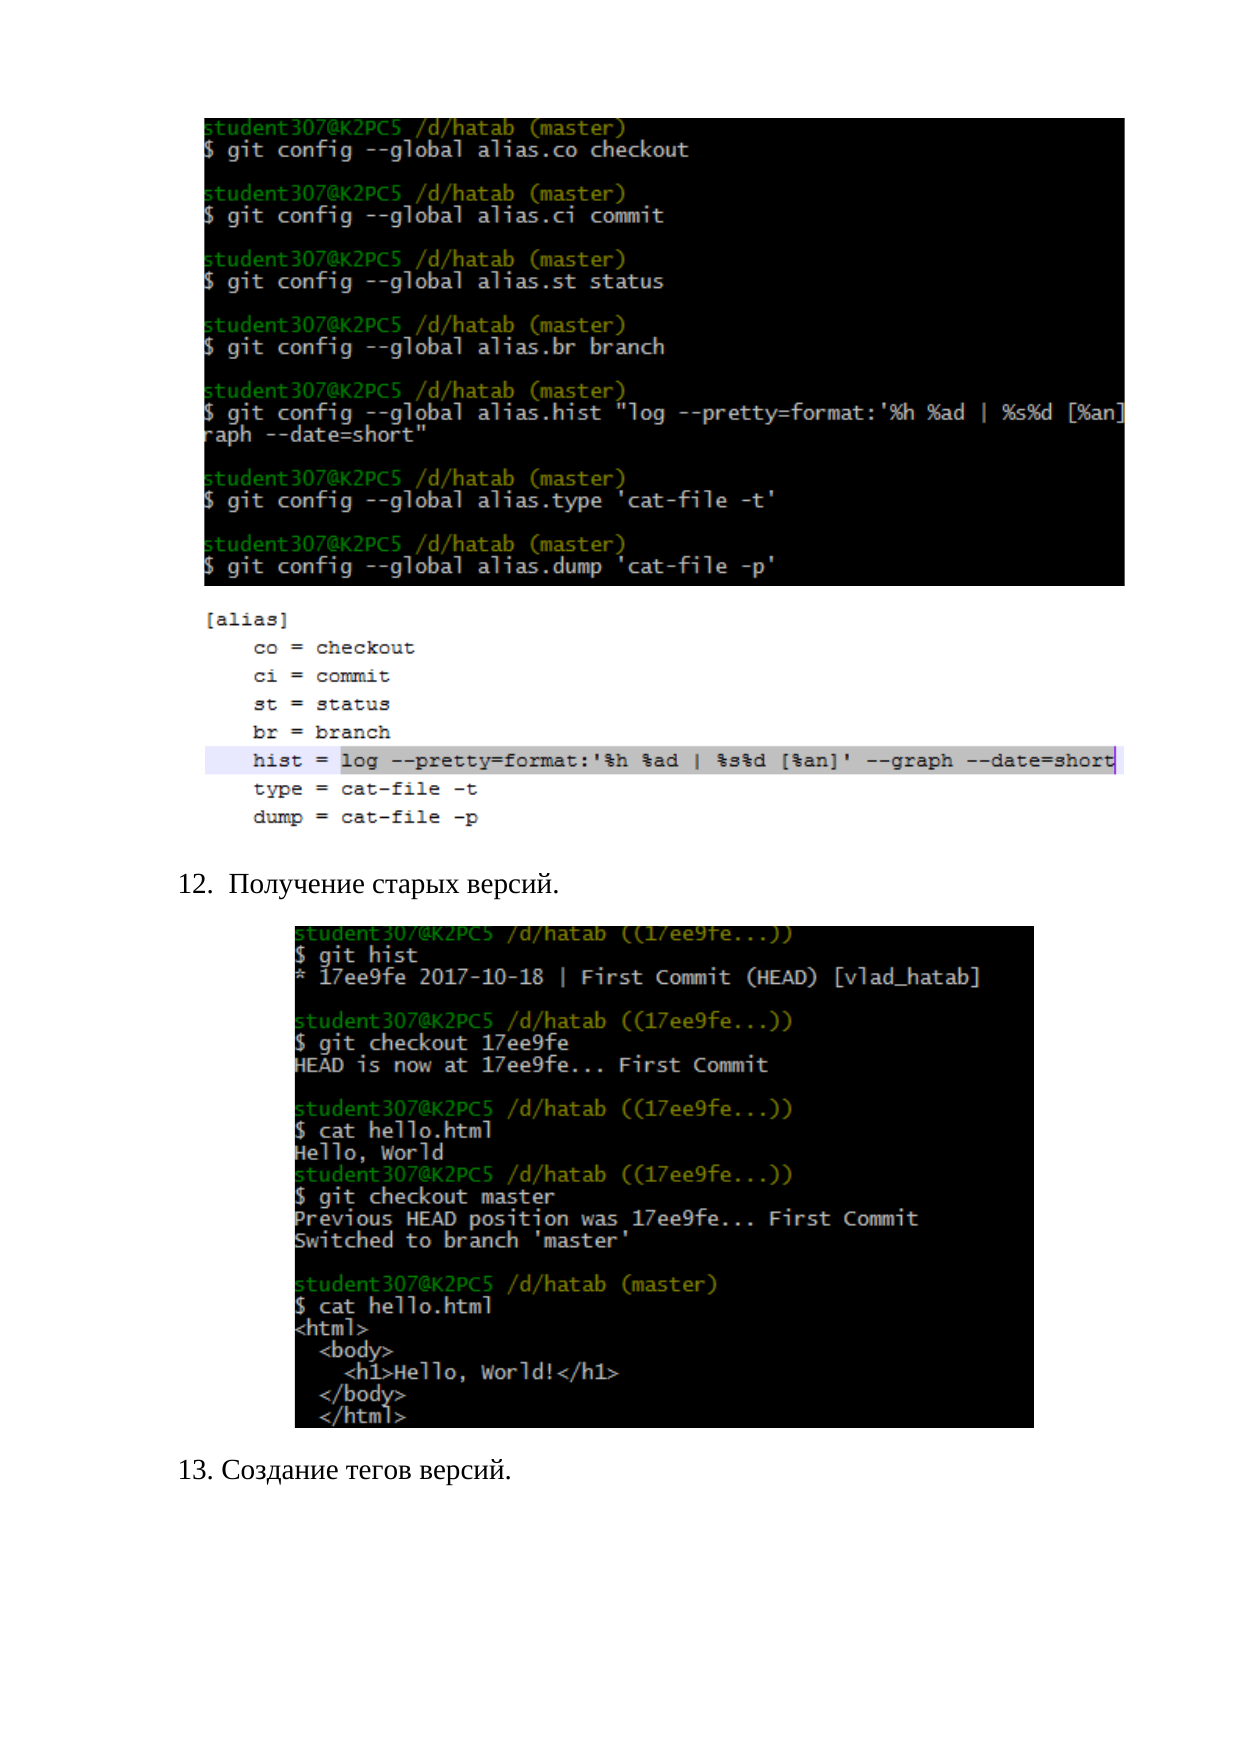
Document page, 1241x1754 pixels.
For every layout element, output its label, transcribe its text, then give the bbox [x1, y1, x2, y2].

text 12. Получение старых версий. [177, 867, 1152, 900]
text 13. Создание тегов версий. [177, 1452, 1152, 1486]
picture [204, 118, 1125, 586]
picture [205, 610, 1124, 842]
picture [294, 926, 1034, 1428]
